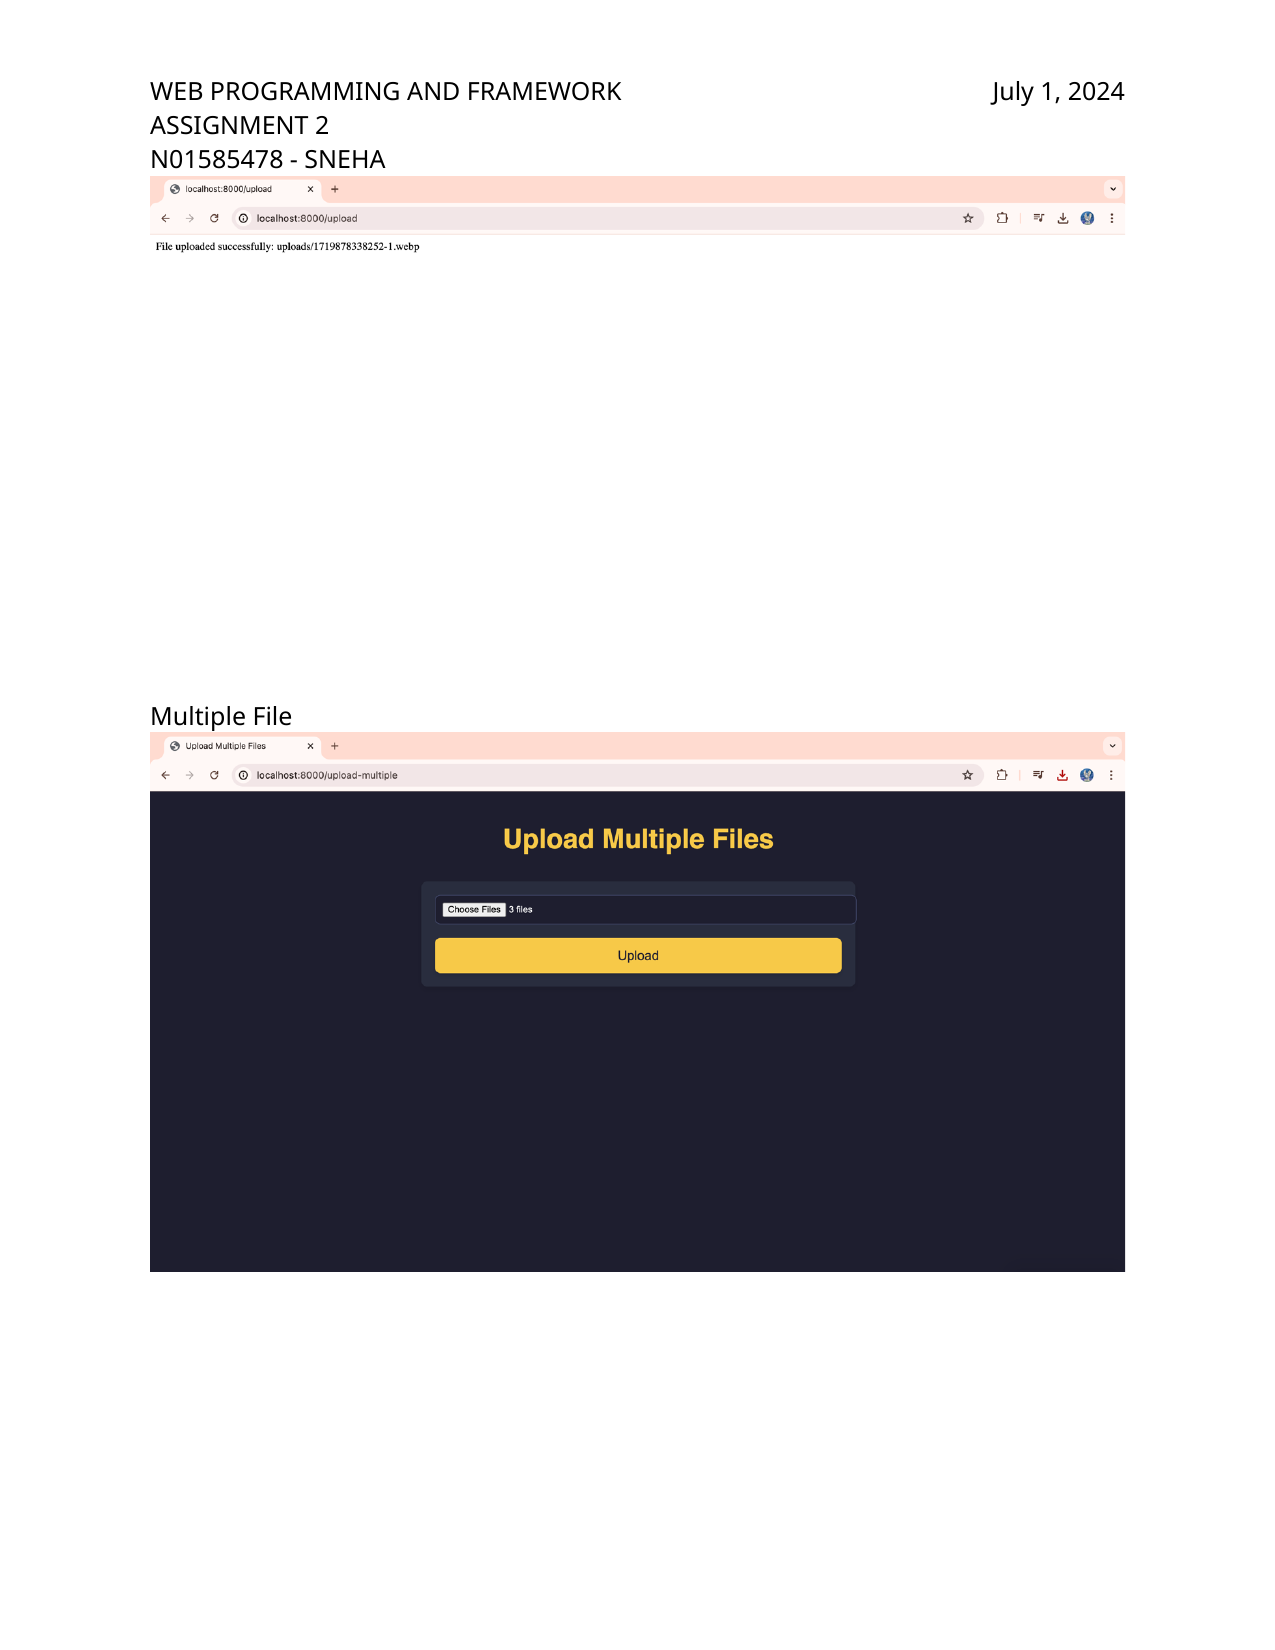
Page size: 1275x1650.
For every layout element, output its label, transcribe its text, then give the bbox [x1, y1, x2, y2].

picture [150, 732, 1125, 1272]
picture [150, 176, 1125, 699]
text Multiple File [150, 699, 1125, 732]
